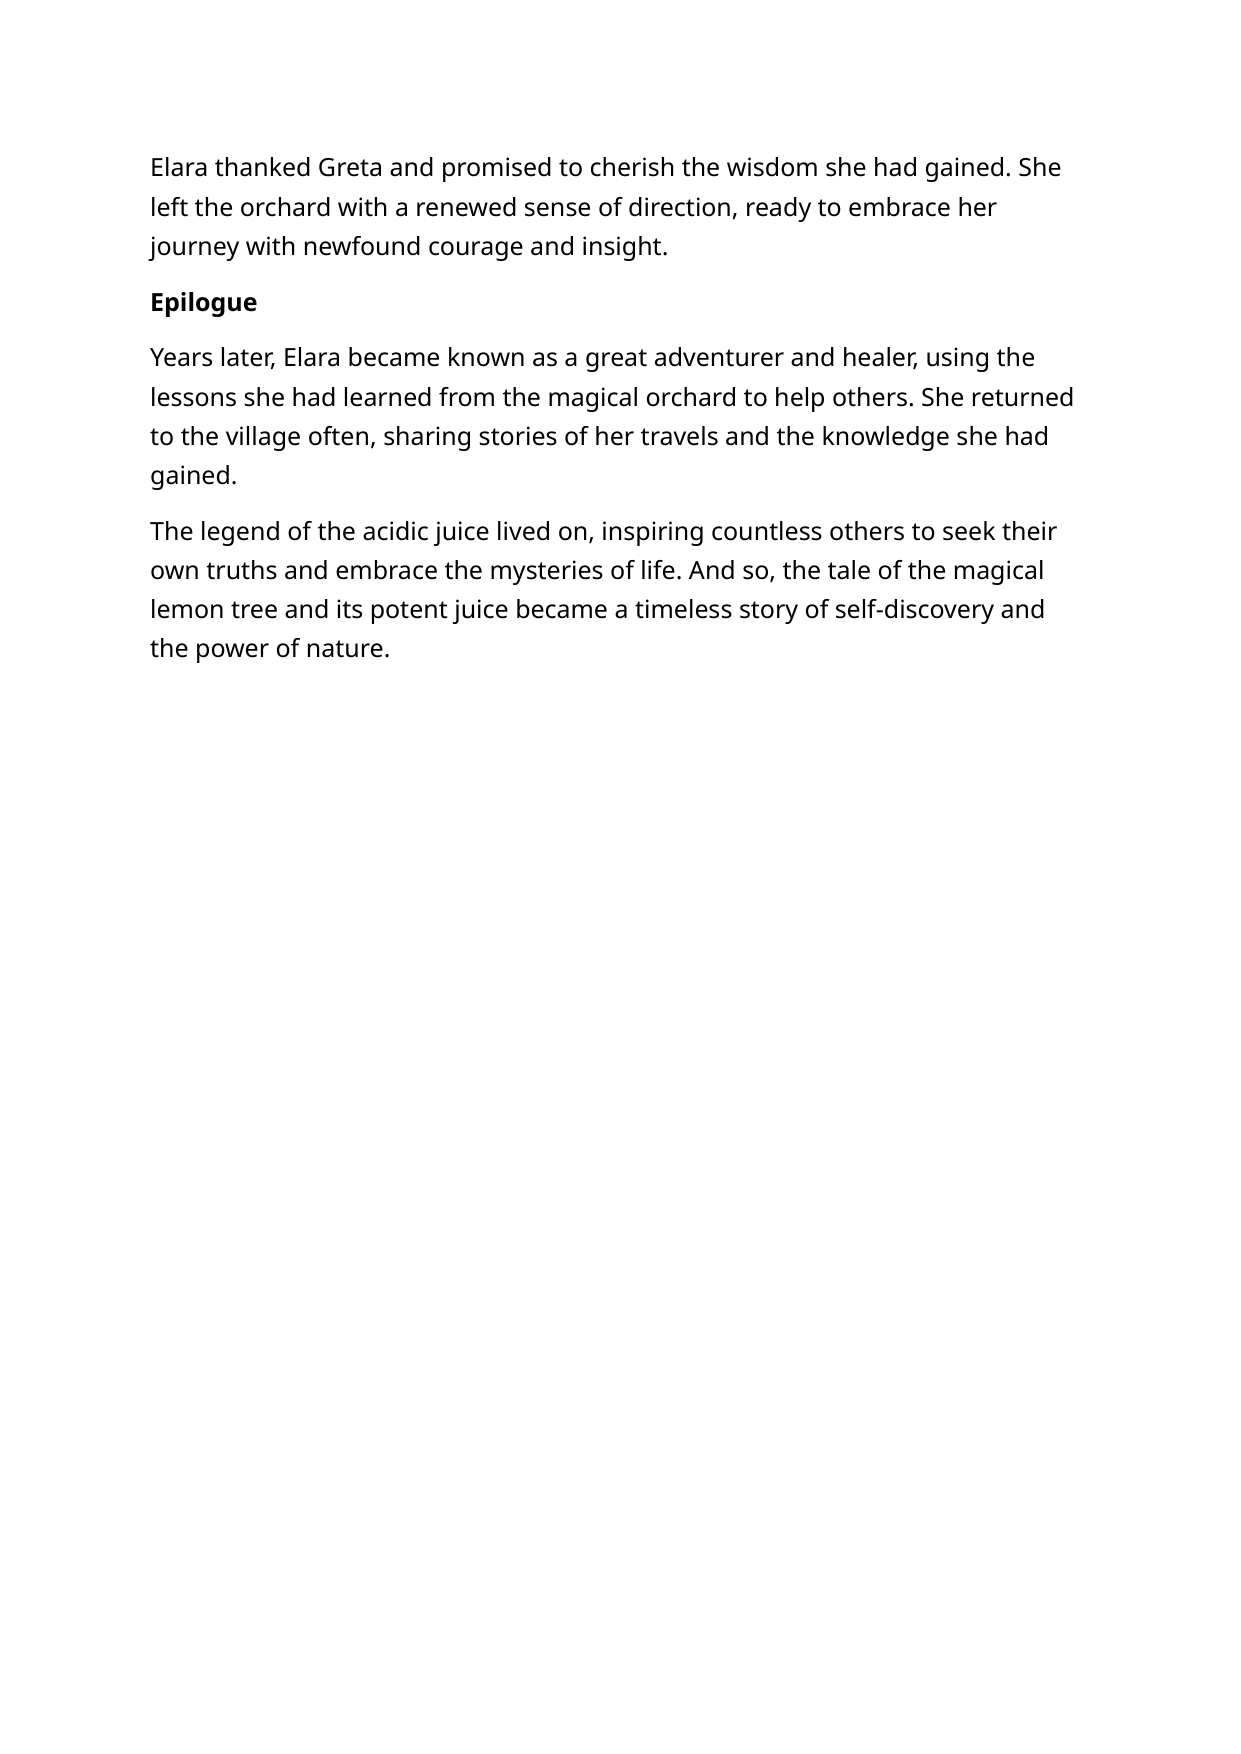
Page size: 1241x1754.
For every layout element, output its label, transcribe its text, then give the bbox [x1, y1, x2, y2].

text Years later, Elara became known as a great adventurer and healer, using the lessons she had learned from the magical orchard to help others. She returned to the village often, sharing stories of her travels and the knowledge she had gained. [150, 340, 1090, 492]
text The legend of the acidic juice lived on, inspiring countless others to seek their own truths and embrace the mysteries of life. And so, the tale of the magical lemon tree and its potent juice became a timeless story of self-discovery and the power of nature. [150, 513, 1090, 665]
text Epilogue [150, 284, 1090, 318]
text Elara thanked Greta and promised to cherish the wisdom she had gained. She left the orchard with a renewed sense of direction, ready to embrace her journey with newfound courage and insight. [150, 150, 1090, 262]
